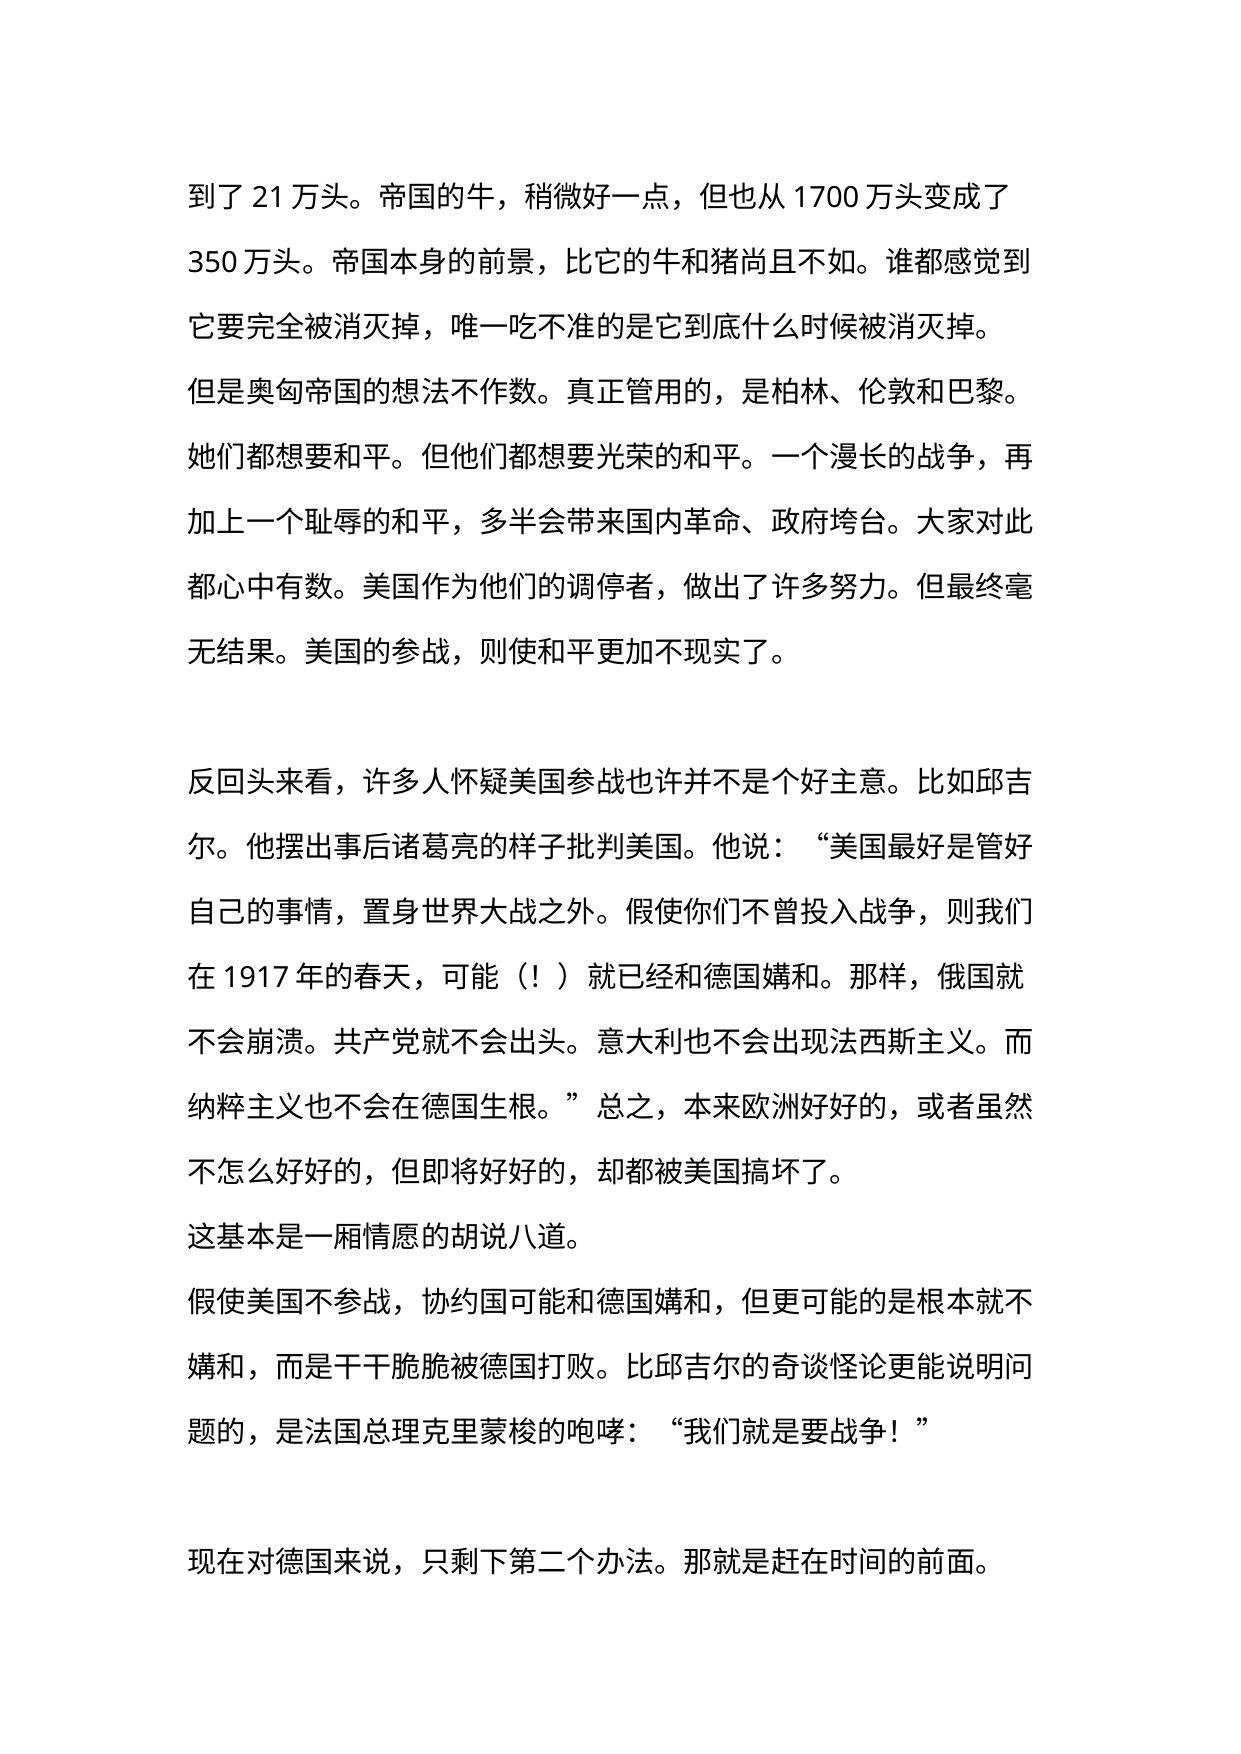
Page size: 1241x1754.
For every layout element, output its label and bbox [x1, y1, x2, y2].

text [187, 162, 1053, 1592]
